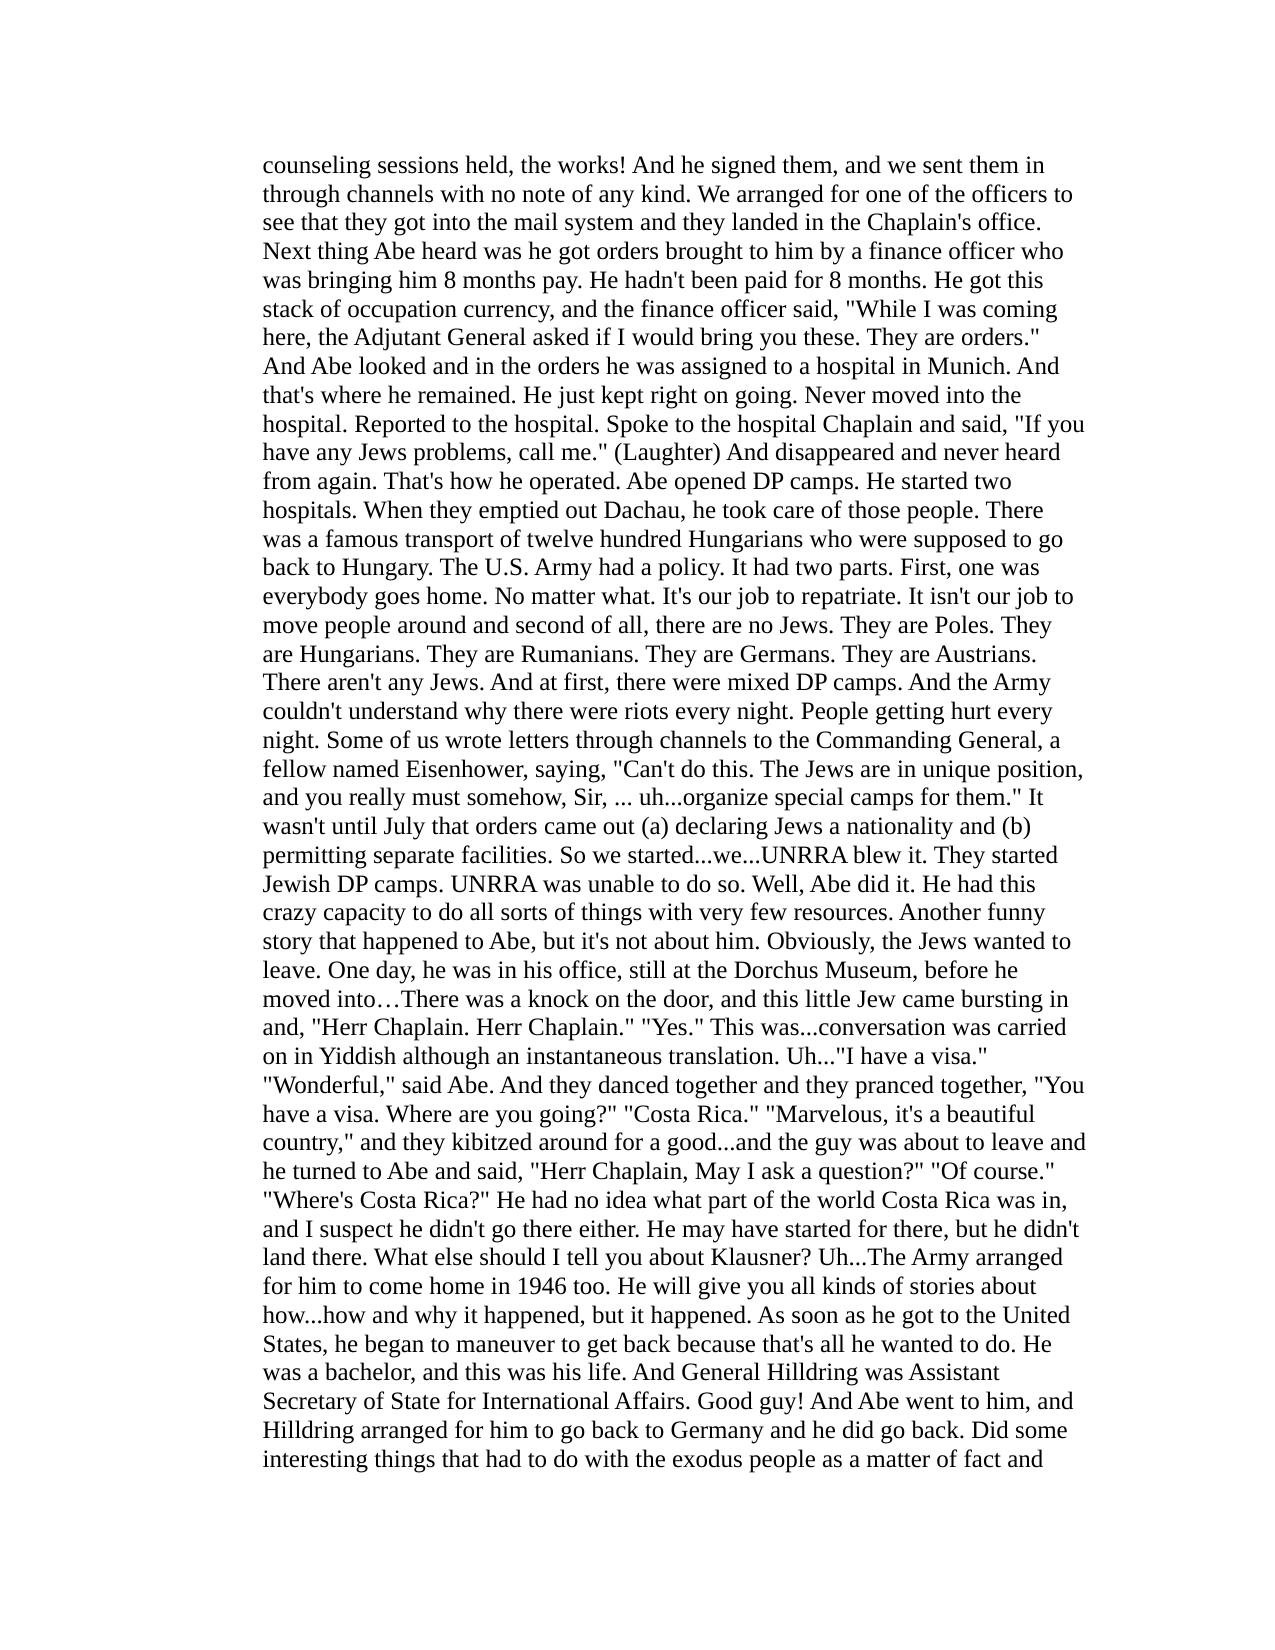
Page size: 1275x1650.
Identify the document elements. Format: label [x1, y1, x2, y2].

text [262, 150, 1087, 1472]
